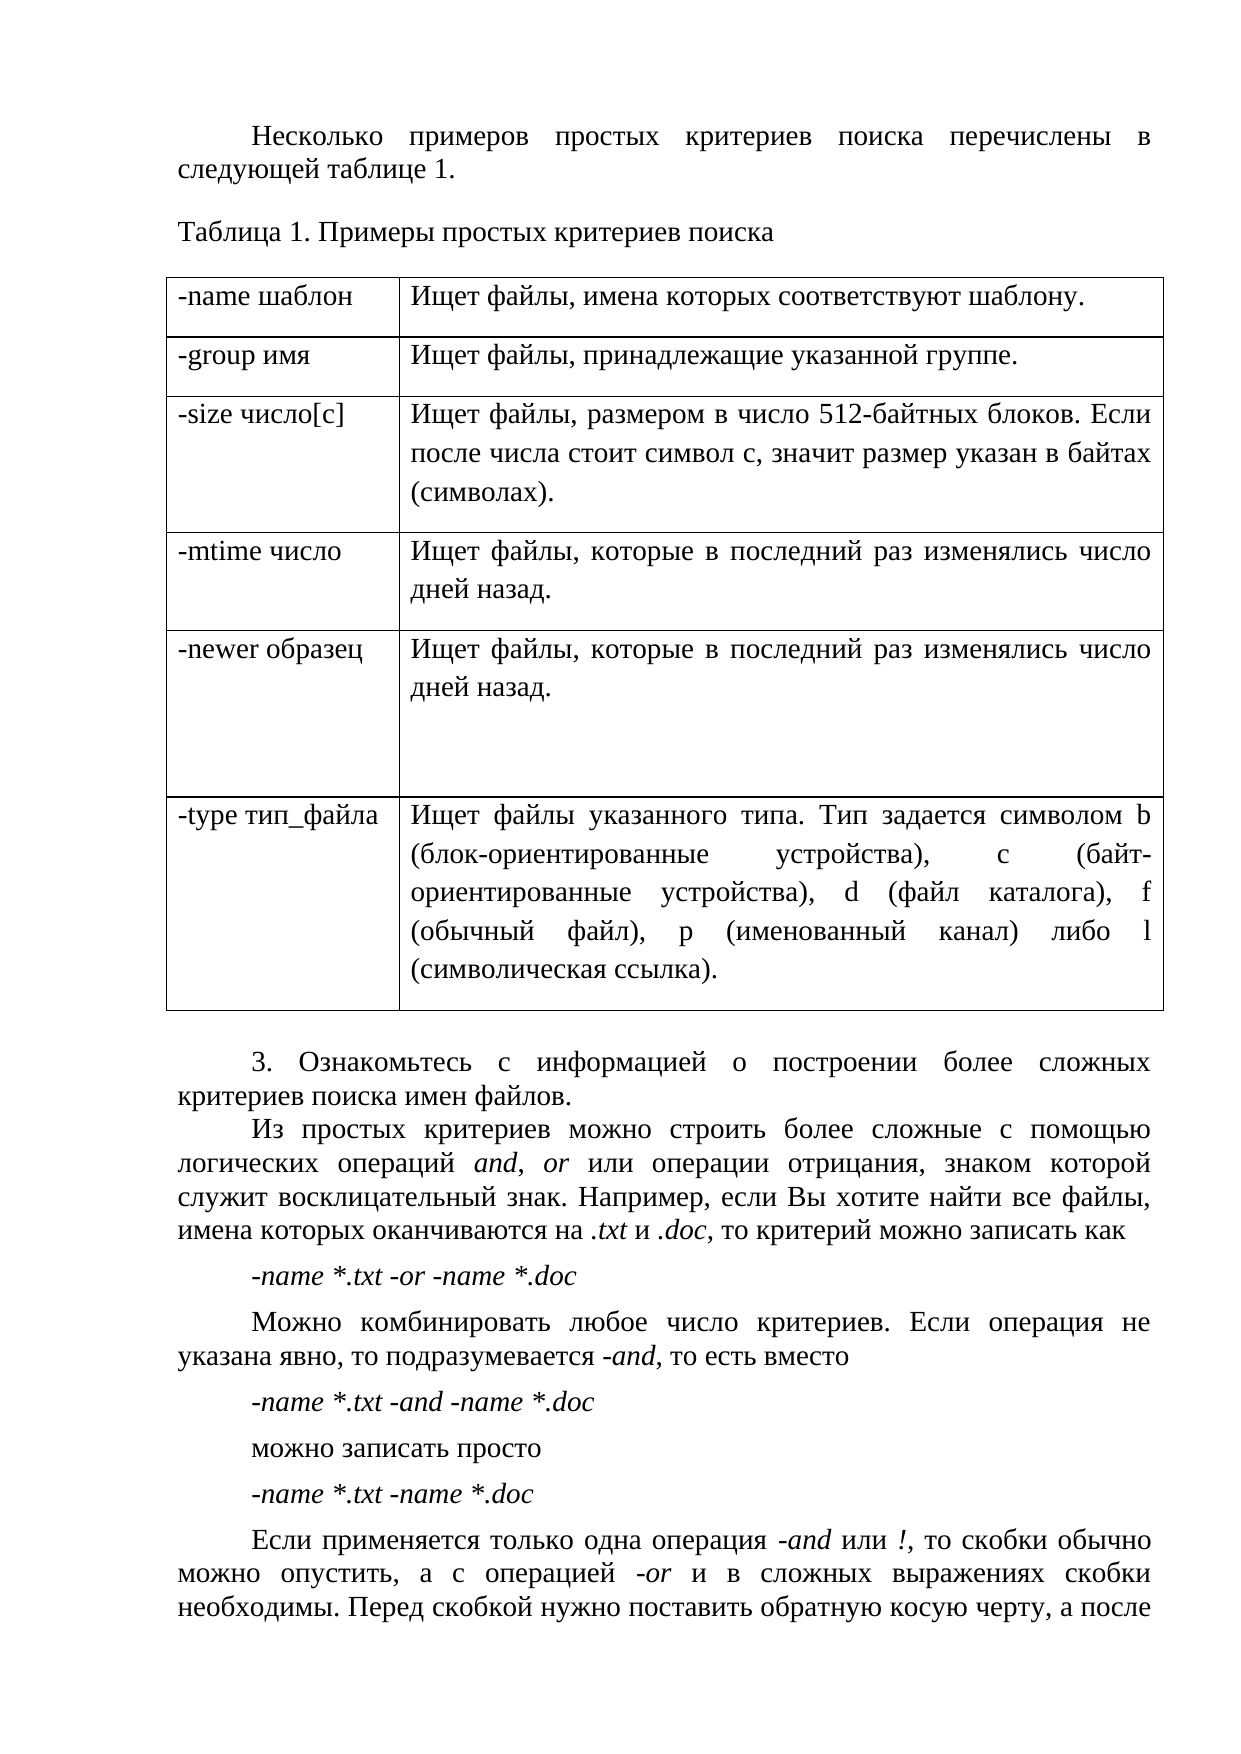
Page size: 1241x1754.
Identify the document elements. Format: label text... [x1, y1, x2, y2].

text -name *.txt -or -name *.doc [177, 1258, 1152, 1292]
text Таблица 1. Примеры простых критериев поиска [177, 214, 1152, 248]
table_cell Ищет файлы, принадлежащие указанной группе. [400, 338, 1163, 396]
table_cell -group имя [167, 338, 399, 396]
text Можно комбинировать любое число критериев. Если операция не указана явно, то подразумевается -and, то есть вместо [177, 1304, 1152, 1371]
text 3. Ознакомьтесь с информацией о построении более сложных критериев поиска имен файлов. [177, 1044, 1152, 1112]
text Несколько примеров простых критериев поиска перечислены в следующей таблице 1. [177, 118, 1152, 185]
table_cell -type тип_файла [167, 798, 399, 1010]
table_cell Ищет файлы указанного типа. Тип задается символом b (блок-ориентированные устройства), c (байт-ориентированные устройства), d (файл каталога), f (обычный файл), p (именованный канал) либо l (символическая ссылка). [400, 798, 1163, 1010]
table_cell -size число[c] [167, 397, 399, 532]
text -name *.txt -name *.doc [177, 1476, 1152, 1509]
table_cell -newer образец [167, 631, 399, 796]
table_header Ищет файлы, имена которых соответствуют шаблону. [400, 278, 1163, 336]
text можно записать просто [177, 1430, 1152, 1463]
text Из простых критериев можно строить более сложные с помощью логических операций and, or или операции отрицания, знаком которой служит восклицательный знак. Например, если Вы хотите найти все файлы, имена которых оканчиваются на .txt и .doc, то критерий можно записать как [177, 1112, 1152, 1246]
table_cell -mtime число [167, 533, 399, 630]
text -name *.txt -and -name *.doc [177, 1384, 1152, 1417]
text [177, 1522, 1152, 1623]
table_cell Ищет файлы, размером в число 512-байтных блоков. Если после числа стоит символ c, значит размер указан в байтах (символах). [400, 397, 1163, 532]
table_header -name шаблон [167, 278, 399, 336]
table_cell Ищет файлы, которые в последний раз изменялись число дней назад. [400, 533, 1163, 630]
table_cell Ищет файлы, которые в последний раз изменялись число дней назад. [400, 631, 1163, 796]
